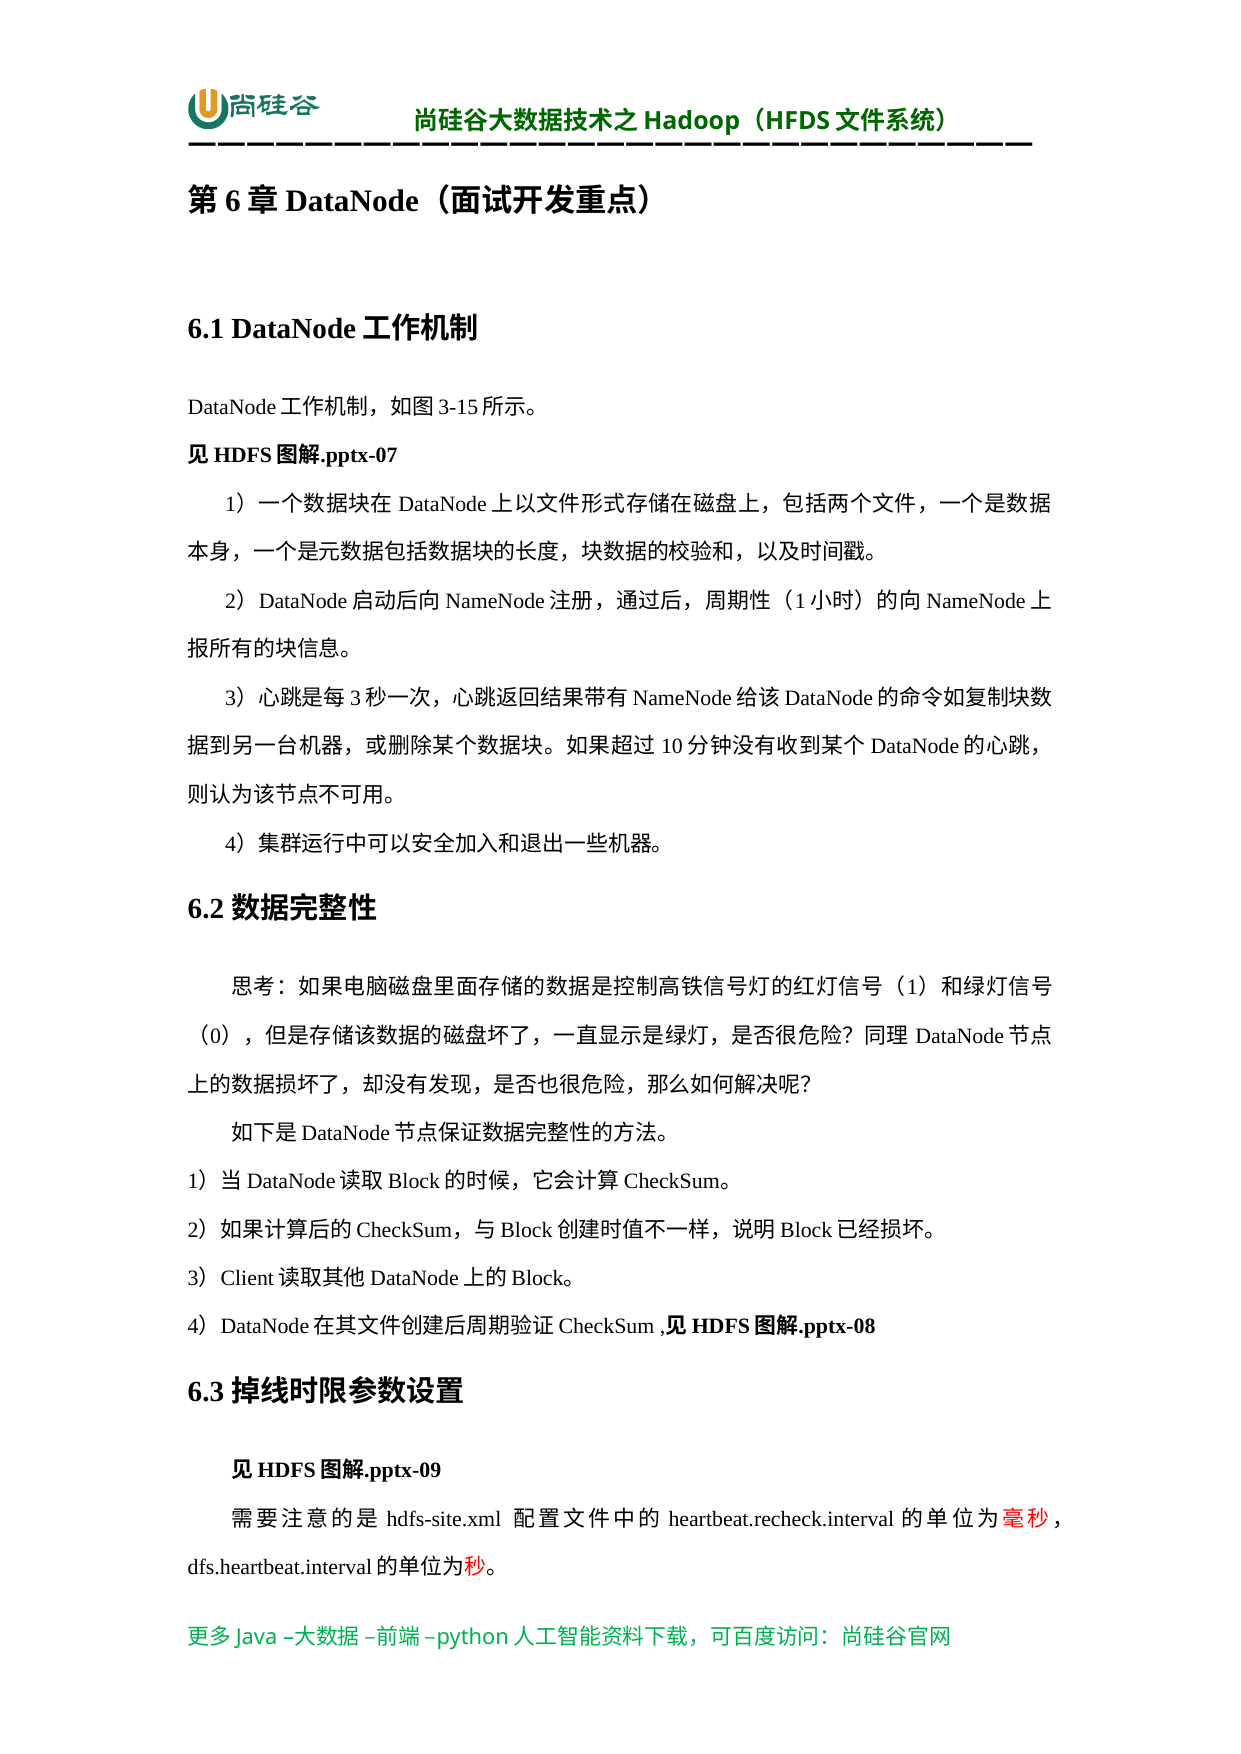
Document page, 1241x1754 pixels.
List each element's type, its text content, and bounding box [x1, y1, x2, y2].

subtitle 6.1 DataNode工作机制 [187, 293, 1053, 358]
text 需要注意的是hdfs-site.xml 配置文件中的heartbeat.recheck.interval的单位为毫秒，dfs.heartbeat.interval的单位为秒。 [187, 1500, 1053, 1581]
text 见HDFS图解.pptx-09 [187, 1452, 1053, 1484]
text 1）一个数据块在DataNode上以文件形式存储在磁盘上，包括两个文件，一个是数据本身，一个是元数据包括数据块的长度，块数据的校验和，以及时间戳。 [187, 485, 1053, 566]
text 3）Client读取其他DataNode上的Block。 [187, 1260, 1053, 1292]
text 思考：如果电脑磁盘里面存储的数据是控制高铁信号灯的红灯信号（1）和绿灯信号（0），但是存储该数据的磁盘坏了，一直显示是绿灯，是否很危险？同理DataNode节点上的数据损坏了，却没有发现，是否也很危险，那么如何解决呢？ [187, 969, 1053, 1099]
text 4）DataNode在其文件创建后周期验证CheckSum ,见HDFS图解.pptx-08 [187, 1308, 1053, 1341]
subtitle 第6章 DataNode（面试开发重点） [187, 165, 1053, 230]
text 如下是DataNode节点保证数据完整性的方法。 [187, 1115, 1053, 1147]
subtitle 6.2 数据完整性 [187, 873, 1053, 938]
text 1）当DataNode读取Block的时候，它会计算CheckSum。 [187, 1163, 1053, 1196]
text 4）集群运行中可以安全加入和退出一些机器。 [187, 825, 1053, 858]
subtitle 6.3 掉线时限参数设置 [187, 1356, 1053, 1421]
text 3）心跳是每3秒一次，心跳返回结果带有NameNode给该DataNode的命令如复制块数据到另一台机器，或删除某个数据块。如果超过10分钟没有收到某个DataNode的心跳，则认为该节点不可用。 [187, 679, 1053, 809]
text 2）DataNode启动后向NameNode注册，通过后，周期性（1小时）的向NameNode上报所有的块信息。 [187, 582, 1053, 663]
picture [187, 88, 320, 130]
text 见HDFS图解.pptx-07 [187, 437, 1053, 469]
text 2）如果计算后的CheckSum，与Block创建时值不一样，说明Block已经损坏。 [187, 1211, 1053, 1244]
text DataNode工作机制，如图3-15所示。 [187, 388, 1053, 421]
